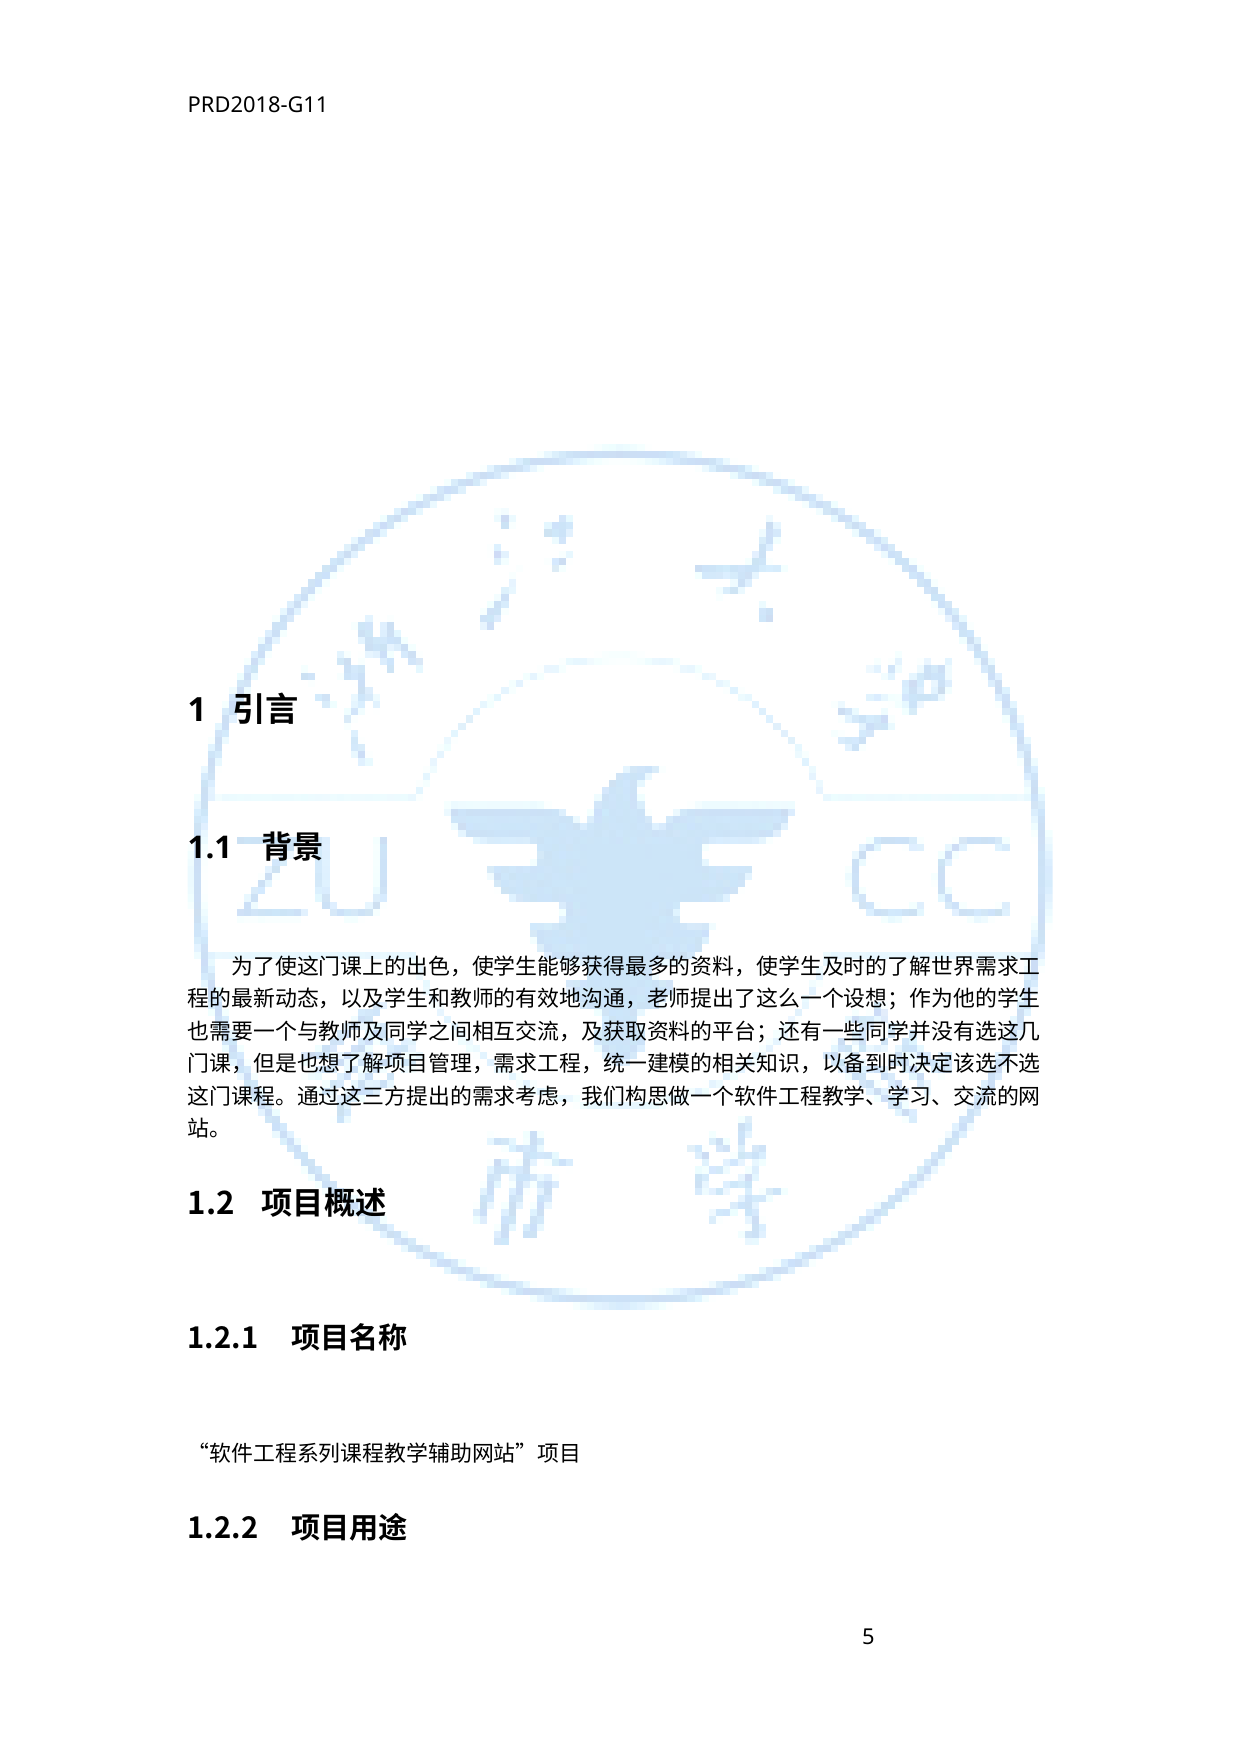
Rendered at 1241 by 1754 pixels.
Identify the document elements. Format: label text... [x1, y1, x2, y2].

text 引言 [187, 674, 1053, 739]
text 为了使这门课上的出色，使学生能够获得最多的资料，使学生及时的了解世界需求工程的最新动态，以及学生和教师的有效地沟通，老师提出了这么一个设想；作为他的学生也需要一个与教师及同学之间相互交流，及获取资料的平台；还有一些同学并没有选这几门课，但是也想了解项目管理，需求工程，统一建模的相关知识，以备到时决定该选不选这门课程。通过这三方提出的需求考虑，我们构思做一个软件工程教学、学习、交流的网站。 [187, 948, 1053, 1143]
text 项目概述 [187, 1168, 1053, 1233]
text “软件工程系列课程教学辅助网站”项目 [187, 1436, 1053, 1468]
text 项目名称 [187, 1303, 1053, 1368]
text 背景 [187, 813, 1053, 878]
text 项目用途 [187, 1493, 1053, 1558]
